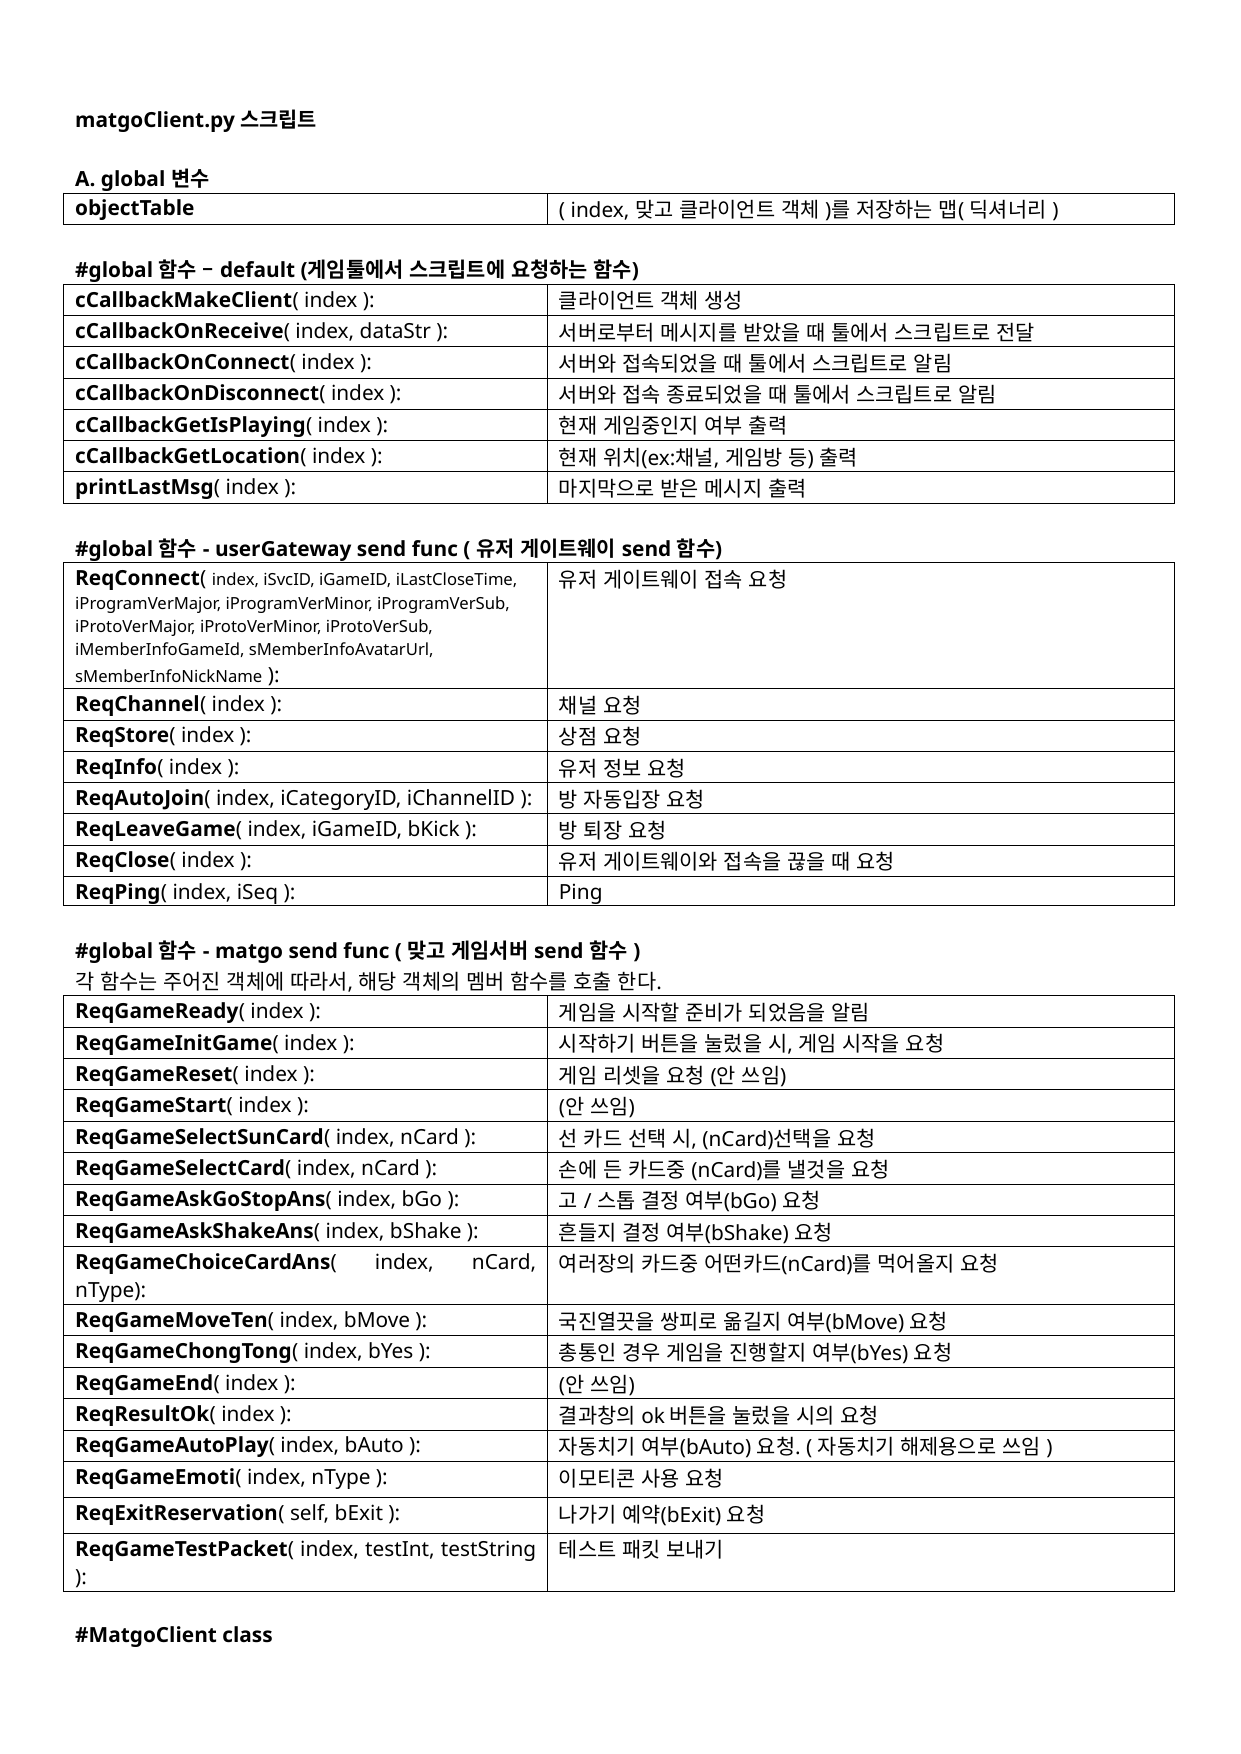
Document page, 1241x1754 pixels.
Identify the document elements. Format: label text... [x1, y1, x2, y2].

table_cell Ping [548, 877, 1174, 905]
table_cell (안 쓰임) [548, 1368, 1174, 1398]
table_cell cCallbackGetLocation( index ): [64, 441, 547, 471]
table_cell ReqGameSelectCard( index, nCard ): [64, 1153, 547, 1183]
table_cell ReqAutoJoin( index, iCategoryID, iChannelID ): [64, 783, 547, 813]
table_cell 테스트 패킷 보내기 [548, 1534, 1174, 1591]
table_cell cCallbackGetIsPlaying( index ): [64, 410, 547, 440]
table_cell ReqClose( index ): [64, 846, 547, 876]
table_cell ReqGameMoveTen( index, bMove ): [64, 1305, 547, 1335]
table_cell 상점 요청 [548, 721, 1174, 751]
table_cell 방 퇴장 요청 [548, 814, 1174, 844]
table_cell 채널 요청 [548, 689, 1174, 719]
table_cell cCallbackOnDisconnect( index ): [64, 379, 547, 409]
table_header cCallbackMakeClient( index ): [64, 285, 547, 315]
table_cell cCallbackOnReceive( index, dataStr ): [64, 316, 547, 346]
table_cell 흔들지 결정 여부(bShake) 요청 [548, 1216, 1174, 1246]
table_cell 유저 정보 요청 [548, 752, 1174, 782]
table_cell ReqGameEnd( index ): [64, 1368, 547, 1398]
table_cell 유저 게이트웨이와 접속을 끊을 때 요청 [548, 846, 1174, 876]
table_cell 선 카드 선택 시, (nCard)선택을 요청 [548, 1122, 1174, 1152]
table_cell ReqGameTestPacket( index, testInt, testString ): [64, 1534, 547, 1591]
table_header 게임을 시작할 준비가 되었음을 알림 [548, 996, 1174, 1027]
table_cell ReqGameAskGoStopAns( index, bGo ): [64, 1185, 547, 1215]
table_cell ReqGameSelectSunCard( index, nCard ): [64, 1122, 547, 1152]
table_header ( index, 맞고 클라이언트 객체 )를 저장하는 맵( 딕셔너리 ) [548, 194, 1174, 224]
table_cell 국진열끗을 쌍피로 옮길지 여부(bMove) 요청 [548, 1305, 1174, 1335]
table_cell printLastMsg( index ): [64, 472, 547, 502]
table_cell ReqGameEmoti( index, nType ): [64, 1462, 547, 1497]
text #global 함수 - userGateway send func ( 유저 게이트웨이 send 함수) [75, 532, 1165, 562]
table_cell ReqLeaveGame( index, iGameID, bKick ): [64, 814, 547, 844]
table_cell 손에 든 카드중 (nCard)를 낼것을 요청 [548, 1153, 1174, 1183]
table_cell ReqGameChoiceCardAns( index, nCard, nType): [64, 1247, 547, 1304]
table_cell ReqGameAskShakeAns( index, bShake ): [64, 1216, 547, 1246]
text #global 함수 – default (게임툴에서 스크립트에 요청하는 함수) [75, 253, 1165, 284]
text 각 함수는 주어진 객체에 따라서, 해당 객체의 멤버 함수를 호출 한다. [75, 965, 1165, 995]
table_header 클라이언트 객체 생성 [548, 285, 1174, 315]
table_cell ReqResultOk( index ): [64, 1399, 547, 1429]
text A. global 변수 [75, 162, 1165, 192]
table_cell 나가기 예약(bExit) 요청 [548, 1498, 1174, 1533]
table_cell ReqChannel( index ): [64, 689, 547, 719]
table_header ReqConnect( index, iSvcID, iGameID, iLastCloseTime, iProgramVerMajor, iProgramVerMinor, iProgramVerSub, iProtoVerMajor, iProtoVerMinor, iProtoVerSub, iMemberInfoGameId, sMemberInfoAvatarUrl, sMemberInfoNickName ): [64, 563, 547, 688]
table_cell cCallbackOnConnect( index ): [64, 347, 547, 377]
table_header 유저 게이트웨이 접속 요청 [548, 563, 1174, 688]
table_cell (안 쓰임) [548, 1090, 1174, 1121]
text #MatgoClient class [75, 1620, 1165, 1648]
table_cell 게임 리셋을 요청 (안 쓰임) [548, 1059, 1174, 1089]
table_cell ReqExitReservation( self, bExit ): [64, 1498, 547, 1533]
text matgoClient.py 스크립트 [75, 103, 1165, 134]
table_cell 총통인 경우 게임을 진행할지 여부(bYes) 요청 [548, 1336, 1174, 1367]
table_cell ReqGameAutoPlay( index, bAuto ): [64, 1431, 547, 1461]
table_cell 현재 게임중인지 여부 출력 [548, 410, 1174, 440]
table_cell ReqPing( index, iSeq ): [64, 877, 547, 905]
table_header objectTable [64, 194, 547, 224]
table_cell 자동치기 여부(bAuto) 요청. ( 자동치기 해제용으로 쓰임 ) [548, 1431, 1174, 1461]
table_cell ReqGameChongTong( index, bYes ): [64, 1336, 547, 1367]
table_cell 서버로부터 메시지를 받았을 때 툴에서 스크립트로 전달 [548, 316, 1174, 346]
table_cell 서버와 접속되었을 때 툴에서 스크립트로 알림 [548, 347, 1174, 377]
table_cell ReqGameReset( index ): [64, 1059, 547, 1089]
text #global 함수 - matgo send func ( 맞고 게임서버 send 함수 ) [75, 935, 1165, 965]
table_cell 방 자동입장 요청 [548, 783, 1174, 813]
table_cell ReqInfo( index ): [64, 752, 547, 782]
table_cell 여러장의 카드중 어떤카드(nCard)를 먹어올지 요청 [548, 1247, 1174, 1304]
table_cell 시작하기 버튼을 눌렀을 시, 게임 시작을 요청 [548, 1028, 1174, 1058]
table_cell 현재 위치(ex:채널, 게임방 등) 출력 [548, 441, 1174, 471]
table_cell 결과창의 ok버튼을 눌렀을 시의 요청 [548, 1399, 1174, 1429]
table_cell 이모티콘 사용 요청 [548, 1462, 1174, 1497]
table_header ReqGameReady( index ): [64, 996, 547, 1027]
table_cell ReqGameInitGame( index ): [64, 1028, 547, 1058]
table_cell 마지막으로 받은 메시지 출력 [548, 472, 1174, 502]
table_cell ReqStore( index ): [64, 721, 547, 751]
table_cell 서버와 접속 종료되었을 때 툴에서 스크립트로 알림 [548, 379, 1174, 409]
table_cell ReqGameStart( index ): [64, 1090, 547, 1121]
table_cell 고 / 스톱 결정 여부(bGo) 요청 [548, 1185, 1174, 1215]
